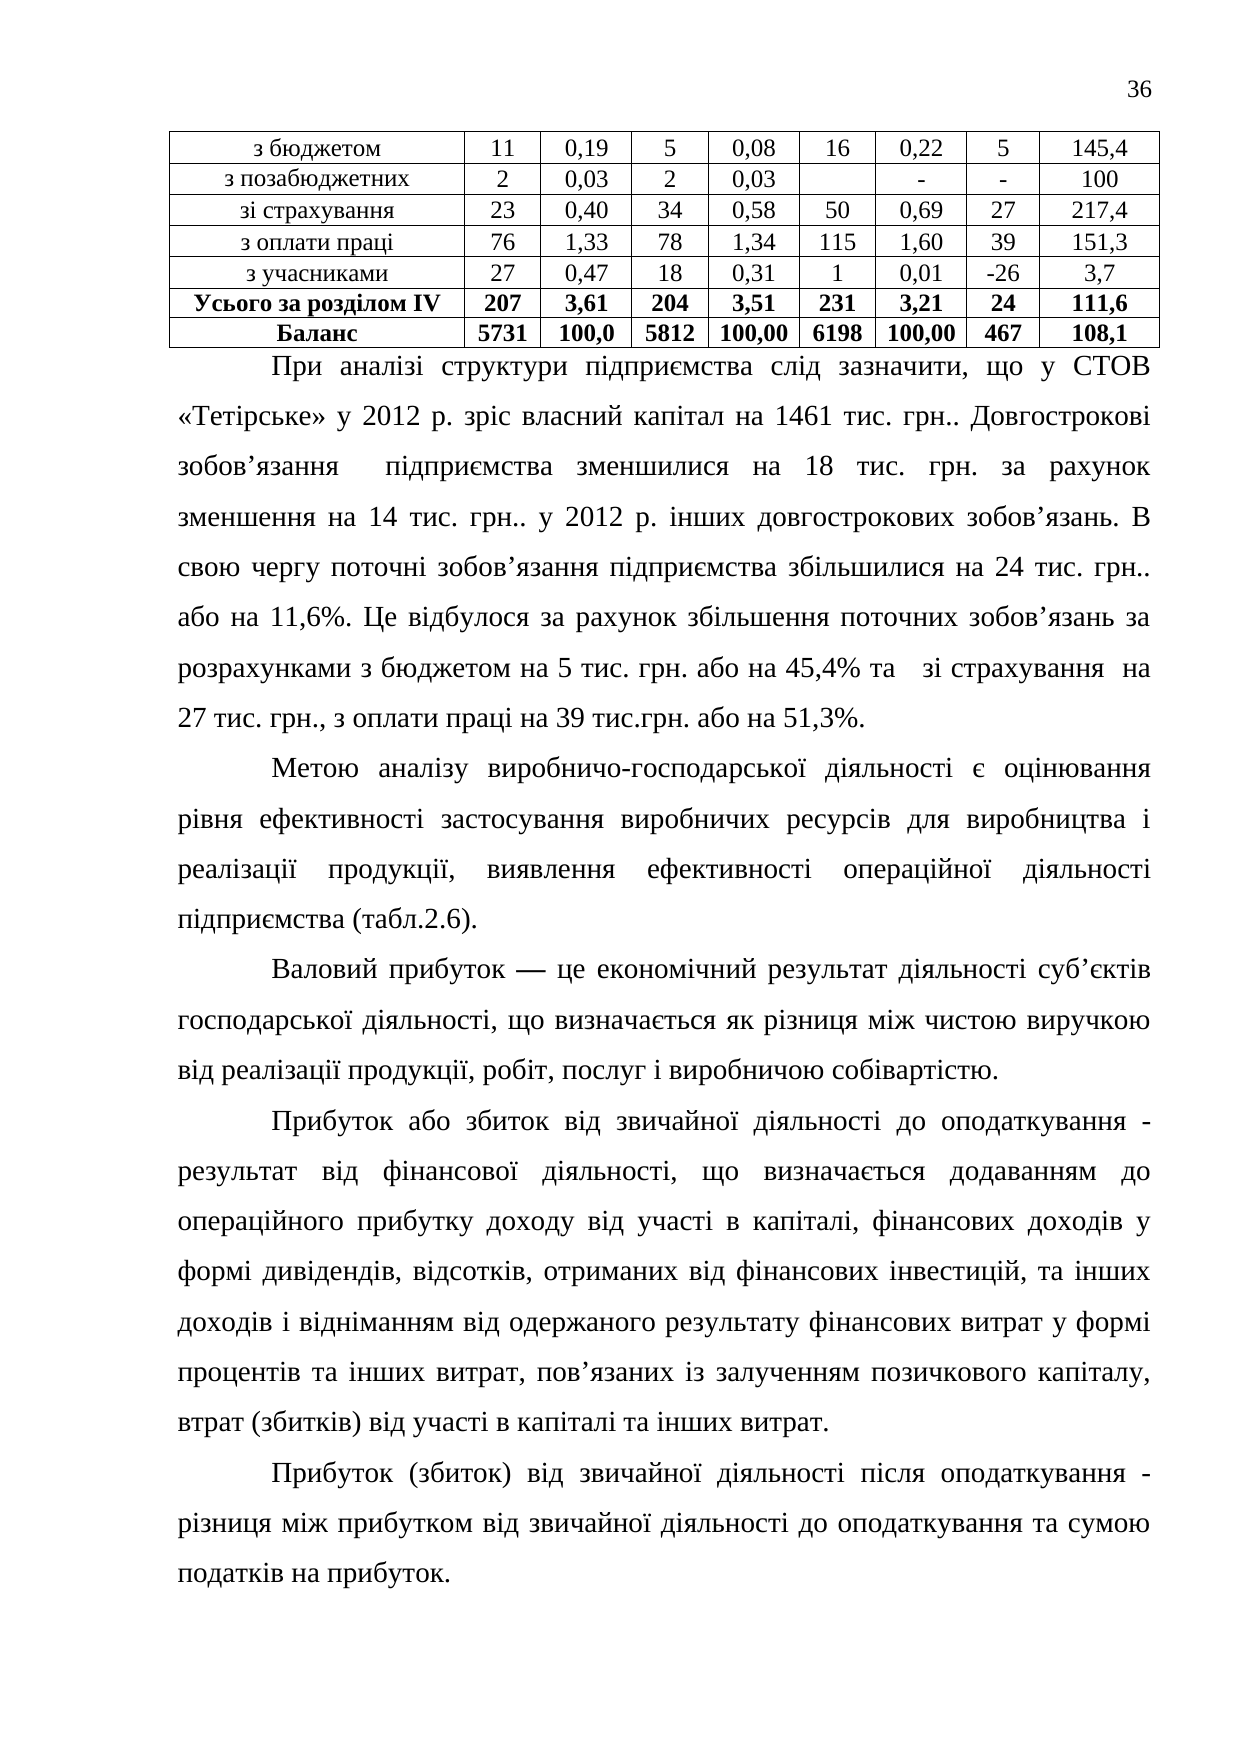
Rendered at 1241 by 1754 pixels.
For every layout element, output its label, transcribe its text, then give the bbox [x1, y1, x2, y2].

table_cell 23 [465, 195, 540, 225]
table_cell 5 [632, 132, 708, 162]
table_cell 50 [800, 195, 875, 225]
text Валовий прибуток — це економічний результат діяльності суб’єктів господарської діяльності, що визначається як різниця між чистою виручкою від реалізації продукції, робіт, послуг і виробничою собівартістю. [177, 952, 1152, 1086]
table_cell 11 [465, 132, 540, 162]
table_cell 100 [1040, 164, 1159, 194]
table_cell 111,6 [1040, 289, 1159, 317]
table_cell 151,3 [1040, 226, 1159, 256]
table_cell 76 [465, 226, 540, 256]
table_cell 34 [632, 195, 708, 225]
table_cell 1,60 [876, 226, 966, 256]
table_cell 6198 [800, 318, 875, 347]
table_cell 3,21 [876, 289, 966, 317]
table_cell 2 [465, 164, 540, 194]
table_cell з учасниками [170, 257, 464, 287]
table_cell 3,7 [1040, 257, 1159, 287]
text Метою аналізу виробничо-господарської діяльності є оцінювання рівня ефективності застосування виробничих ресурсів для виробництва і реалізації продукції, виявлення ефективності операційної діяльності підприємства (табл.2.6). [177, 750, 1152, 935]
table_cell 18 [632, 257, 708, 287]
table_cell 27 [967, 195, 1039, 225]
table_cell 78 [632, 226, 708, 256]
table_cell -26 [967, 257, 1039, 287]
table_cell 1 [800, 257, 875, 287]
text При аналізі структури підприємства слід зазначити, що у СТОВ «Тетірське» у 2012 р. зріс власний капітал на 1461 тис. грн.. Довгострокові зобов’язання підприємства зменшилися на 18 тис. грн. за рахунок зменшення на 14 тис. грн.. у 2012 р. інших довгострокових зобов’язань. В свою чергу поточні зобов’язання підприємства збільшилися на 24 тис. грн.. або на 11,6%. Це відбулося за рахунок збільшення поточних зобов’язань за розрахунками з бюджетом на 5 тис. грн. або на 45,4% та зі страхування на 27 тис. грн., з оплати праці на 39 тис.грн. або на 51,3%. [177, 348, 1152, 734]
table_cell 100,00 [876, 318, 966, 347]
table_cell 3,51 [709, 289, 799, 317]
table_cell 2 [632, 164, 708, 194]
table_cell 0,19 [541, 132, 631, 162]
table_cell 1,34 [709, 226, 799, 256]
table_cell 145,4 [1040, 132, 1159, 162]
table_cell 0,22 [876, 132, 966, 162]
table_cell 27 [465, 257, 540, 287]
table_cell 1,33 [541, 226, 631, 256]
table_cell 5731 [465, 318, 540, 347]
table_cell 24 [967, 289, 1039, 317]
table_cell 217,4 [1040, 195, 1159, 225]
table_cell - [876, 164, 966, 194]
table_cell 115 [800, 226, 875, 256]
table_cell 0,40 [541, 195, 631, 225]
table_cell 207 [465, 289, 540, 317]
table_cell з бюджетом [170, 132, 464, 162]
table_cell 0,03 [709, 164, 799, 194]
table_cell 39 [967, 226, 1039, 256]
table_cell з позабюджетних платежів [170, 164, 464, 194]
table_cell 0,31 [709, 257, 799, 287]
table_cell зі страхування [170, 195, 464, 225]
table_cell 204 [632, 289, 708, 317]
table_cell 100,00 [709, 318, 799, 347]
table_cell Усього за розділом IV [170, 289, 464, 317]
table_cell 100,00 [541, 318, 631, 347]
table_cell 0,01 [876, 257, 966, 287]
table_cell 231 [800, 289, 875, 317]
table_cell 16 [800, 132, 875, 162]
table_cell 0,69 [876, 195, 966, 225]
table_cell 5812 [632, 318, 708, 347]
text Прибуток (збиток) від звичайної діяльності після оподаткування - різниця між прибутком від звичайної діяльності до оподаткування та сумою податків на прибуток. [177, 1455, 1152, 1589]
table_cell Баланс [170, 318, 464, 347]
table_cell 0,03 [541, 164, 631, 194]
table_cell - [967, 164, 1039, 194]
table_cell [800, 164, 875, 194]
table_cell 0,58 [709, 195, 799, 225]
table_cell 0,47 [541, 257, 631, 287]
table_cell 467 [967, 318, 1039, 347]
table_cell 0,08 [709, 132, 799, 162]
table_cell 5 [967, 132, 1039, 162]
table_cell 3,61 [541, 289, 631, 317]
table_cell 108,1 [1040, 318, 1159, 347]
text Прибуток або збиток від звичайної діяльності до оподаткування - результат від фінансової діяльності, що визначається додаванням до операційного прибутку доходу від участі в капіталі, фінансових доходів у формі дивідендів, відсотків, отриманих від фінансових інвестицій, та інших доходів і відніманням від одержаного результату фінансових витрат у формі процентів та інших витрат, пов’язаних із залученням позичкового капіталу, втрат (збитків) від участі в капіталі та інших витрат. [177, 1103, 1152, 1438]
table_cell з оплати праці [170, 226, 464, 256]
